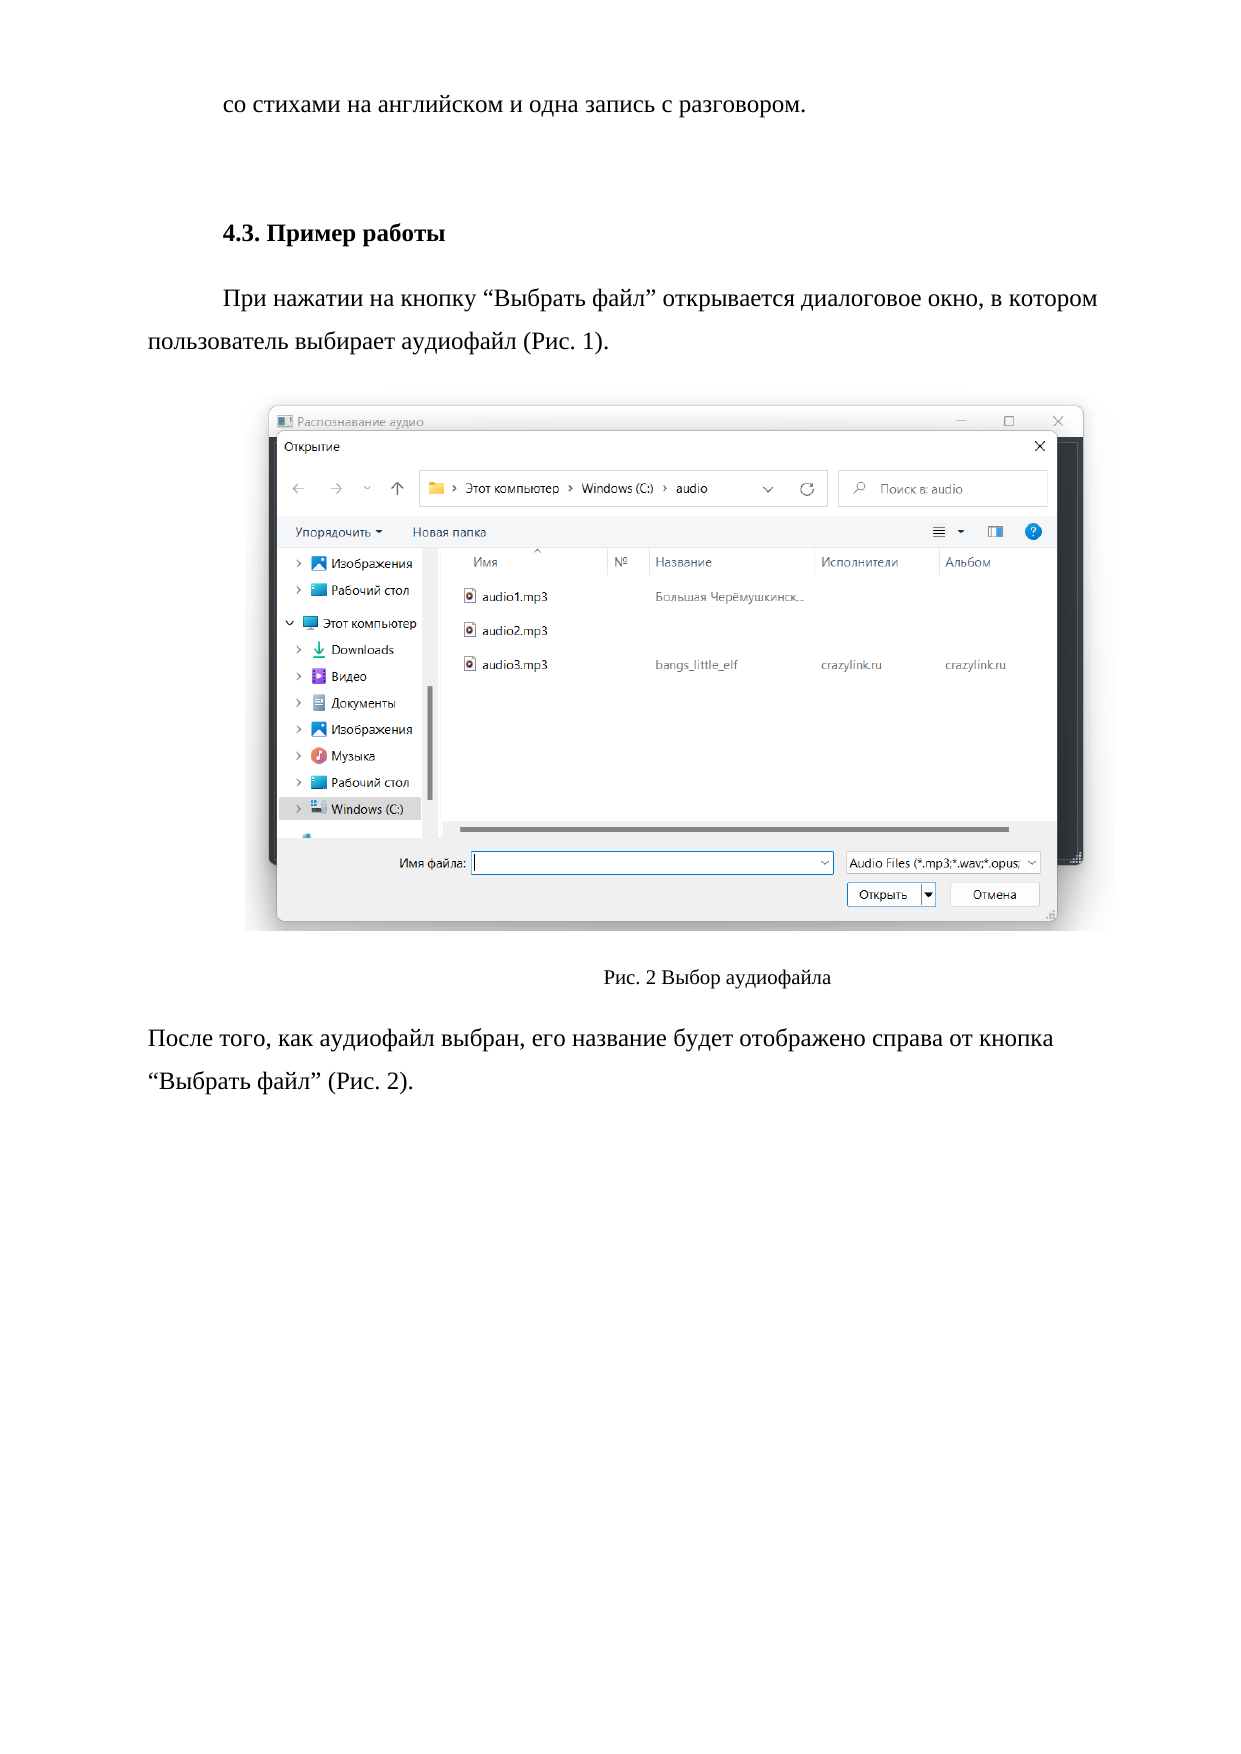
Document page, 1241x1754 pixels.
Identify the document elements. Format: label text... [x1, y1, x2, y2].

picture [244, 391, 1115, 931]
text Рис. 2 Выбор аудиофайла [223, 965, 1137, 989]
text После того, как аудиофайл выбран, его название будет отображено справа от кнопка “Выбрать файл” (Рис. 2). [148, 1023, 1137, 1095]
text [223, 89, 1137, 117]
text При нажатии на кнопку “Выбрать файл” открывается диалоговое окно, в котором пользователь выбирает аудиофайл (Рис. 1). [148, 283, 1137, 355]
text 4.3. Пример работы [148, 218, 1137, 247]
